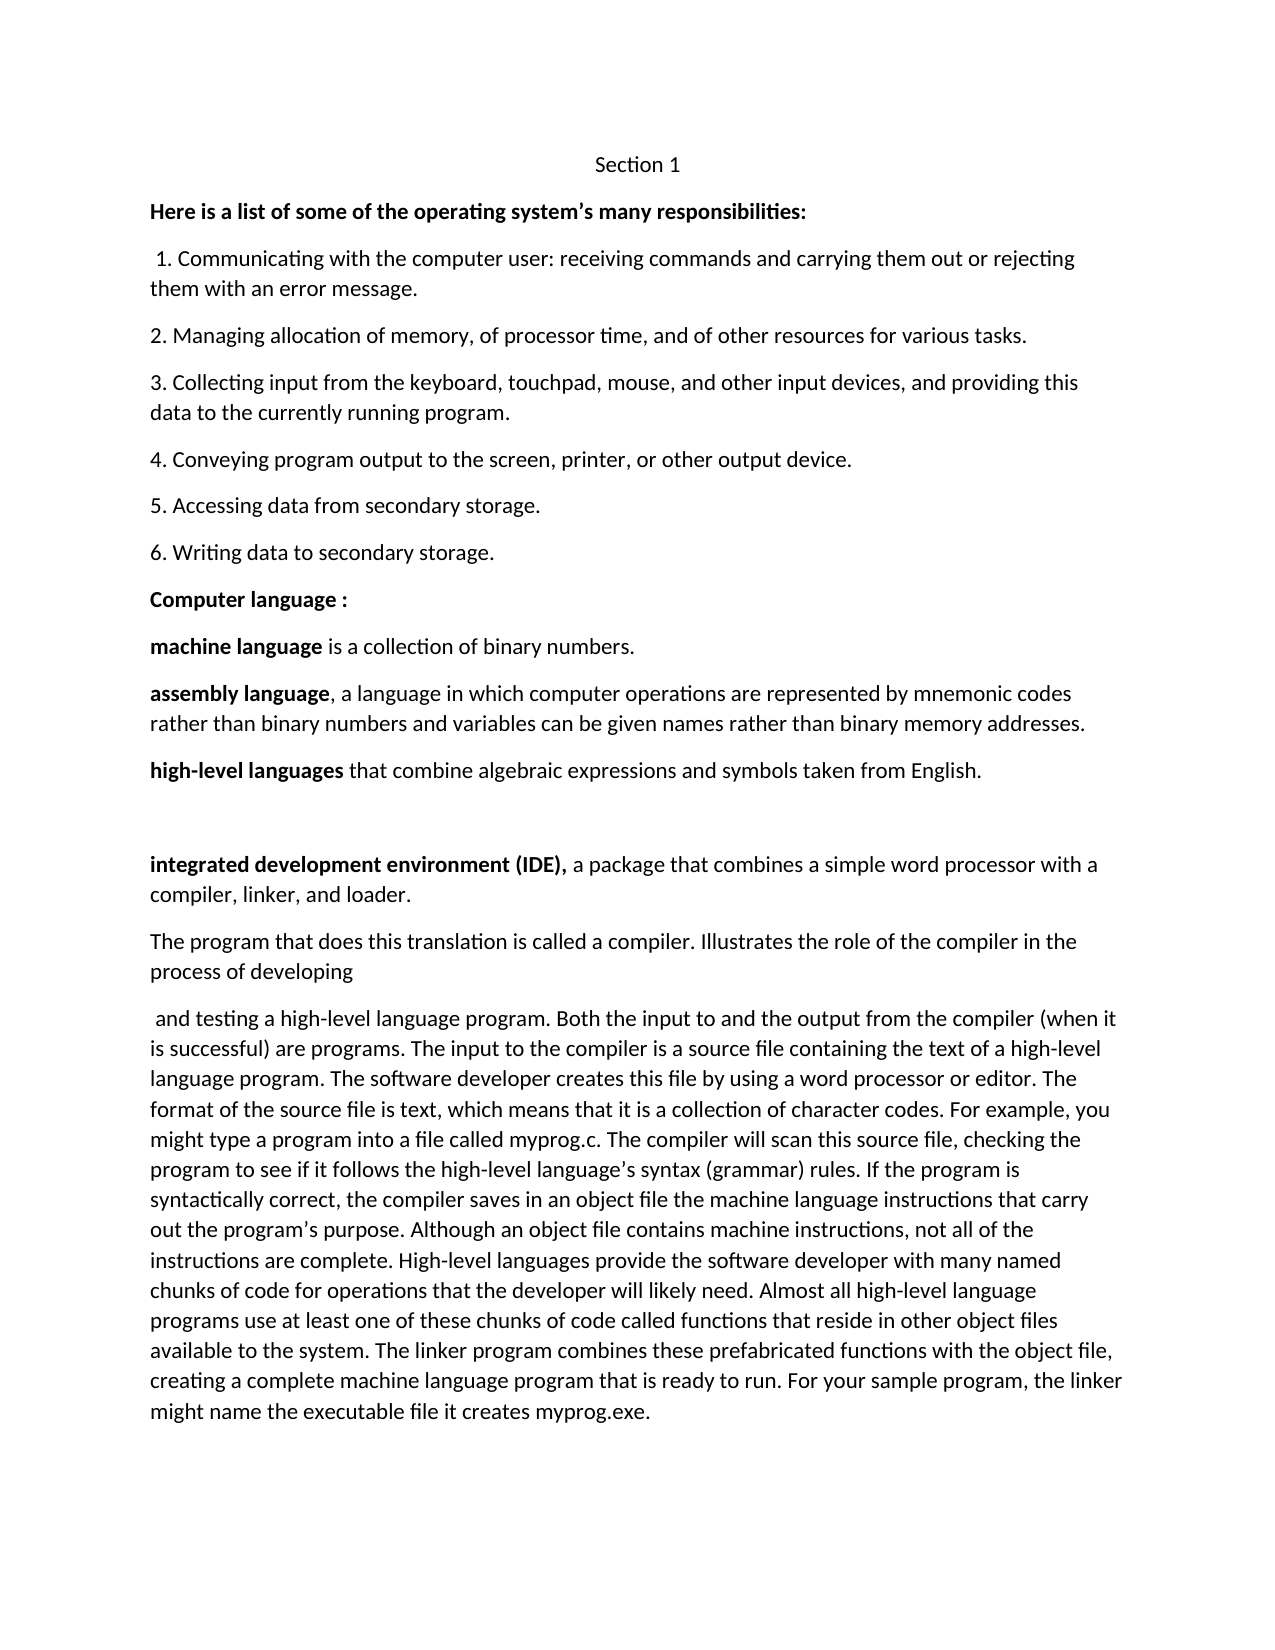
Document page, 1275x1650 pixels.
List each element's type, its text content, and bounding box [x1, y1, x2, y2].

text Section 1 [150, 150, 1125, 178]
text Here is a list of some of the operating system’s many responsibilities: [150, 197, 1125, 225]
text 1. Communicating with the computer user: receiving commands and carrying them out or rejecting them with an error message. [150, 244, 1125, 302]
text high-level languages that combine algebraic expressions and symbols taken from English. [150, 756, 1125, 784]
text Computer language : [150, 585, 1125, 613]
text and testing a high-level language program. Both the input to and the output from the compiler (when it is successful) are programs. The input to the compiler is a source file containing the text of a high-level language program. The software developer creates this file by using a word processor or editor. The format of the source file is text, which means that it is a collection of character codes. For example, you might type a program into a file called myprog.c. The compiler will scan this source file, checking the program to see if it follows the high-level language’s syntax (grammar) rules. If the program is syntactically correct, the compiler saves in an object file the machine language instructions that carry out the program’s purpose. Although an object file contains machine instructions, not all of the instructions are complete. High-level languages provide the software developer with many named chunks of code for operations that the developer will likely need. Almost all high-level language programs use at least one of these chunks of code called functions that reside in other object files available to the system. The linker program combines these prefabricated functions with the object file, creating a complete machine language program that is ready to run. For your sample program, the linker might name the executable file it creates myprog.exe. [150, 1004, 1125, 1425]
text The program that does this translation is called a compiler. Illustrates the role of the compiler in the process of developing [150, 927, 1125, 985]
text 6. Writing data to secondary storage. [150, 538, 1125, 567]
text machine language is a collection of binary numbers. [150, 632, 1125, 660]
text 4. Conveying program output to the screen, printer, or other output device. [150, 445, 1125, 473]
text assembly language, a language in which computer operations are represented by mnemonic codes rather than binary numbers and variables can be given names rather than binary memory addresses. [150, 679, 1125, 737]
text 5. Accessing data from secondary storage. [150, 492, 1125, 520]
text integrated development environment (IDE), a package that combines a simple word processor with a compiler, linker, and loader. [150, 850, 1125, 908]
text 2. Managing allocation of memory, of processor time, and of other resources for various tasks. [150, 321, 1125, 349]
text 3. Collecting input from the keyboard, touchpad, mouse, and other input devices, and providing this data to the currently running program. [150, 368, 1125, 426]
